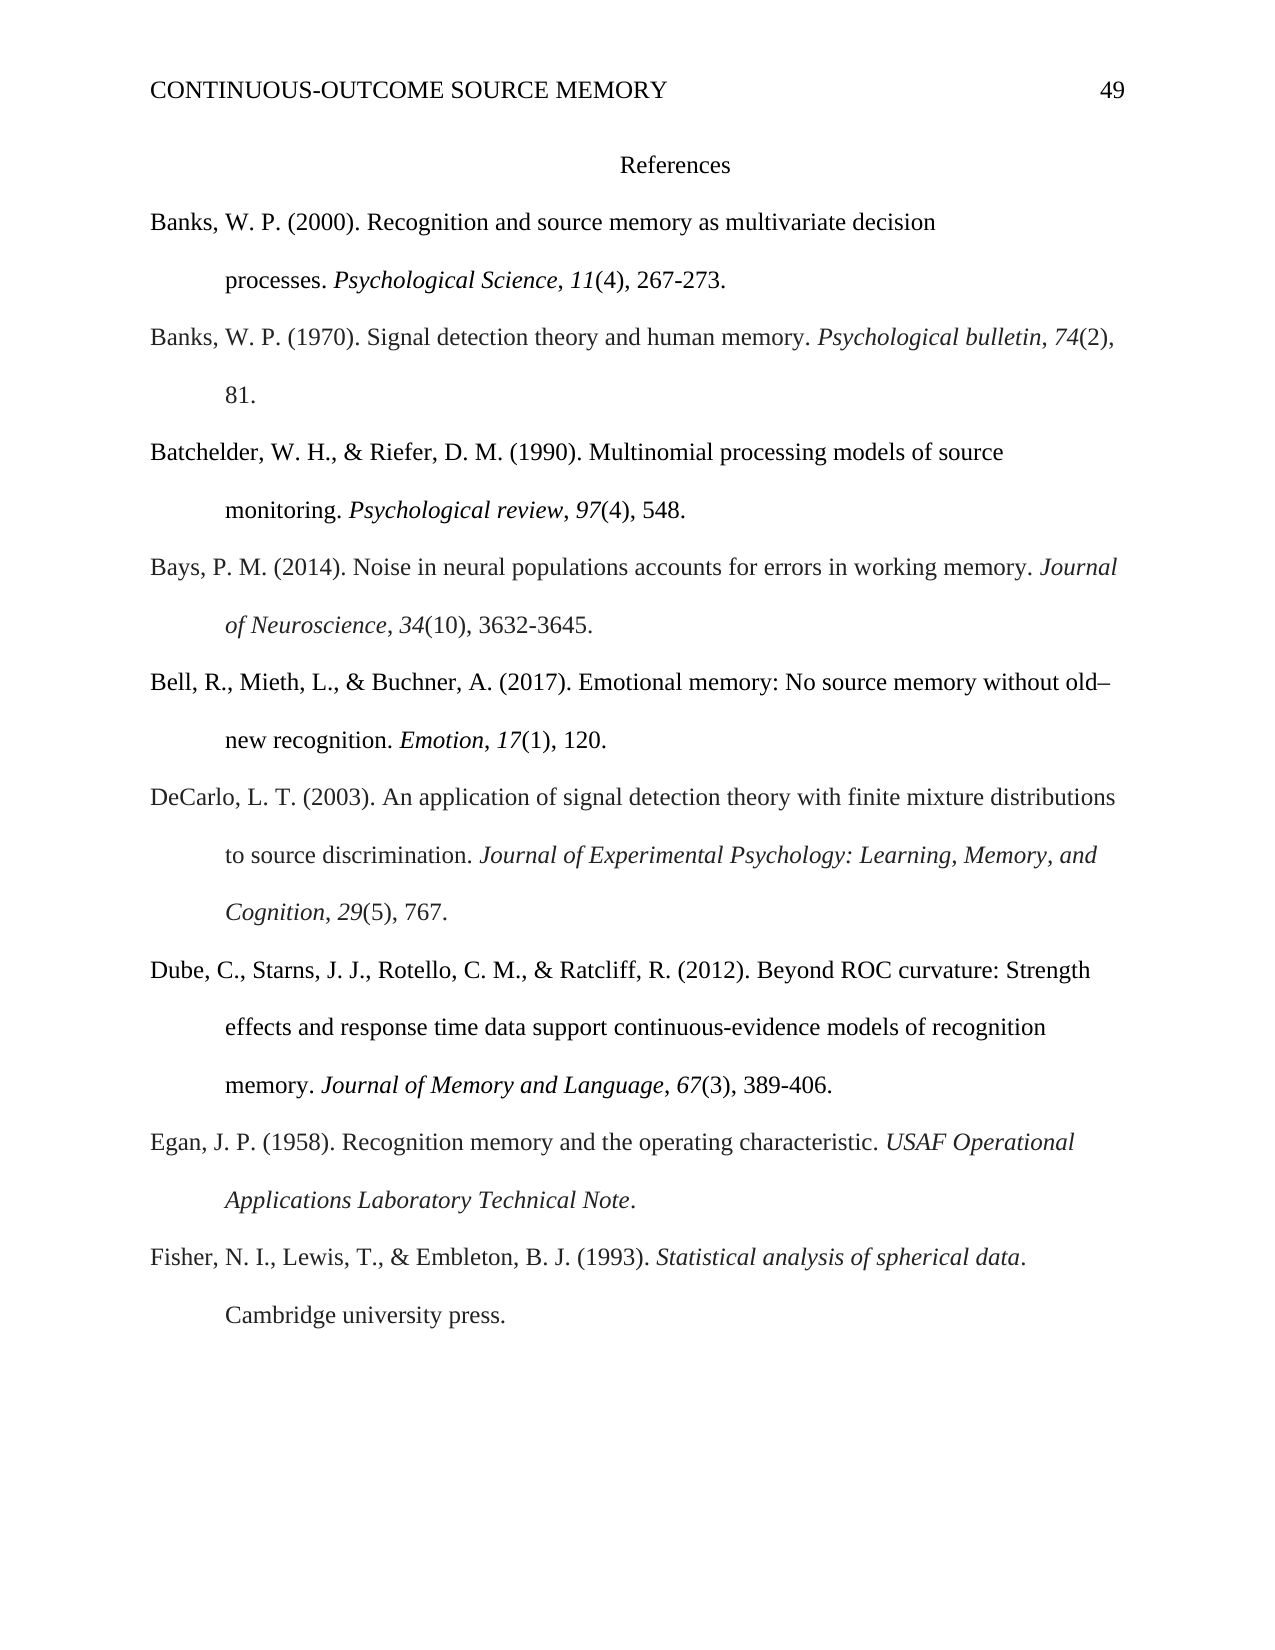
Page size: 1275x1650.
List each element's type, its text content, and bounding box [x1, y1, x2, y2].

text Banks, W. P. (1970). Signal detection theory and human memory. Psychological bulletin, 74(2), 81. [150, 322, 1125, 409]
text Bays, P. M. (2014). Noise in neural populations accounts for errors in working memory. Journal of Neuroscience, 34(10), 3632-3645. [150, 552, 1125, 639]
text Batchelder, W. H., & Riefer, D. M. (1990). Multinomial processing models of source monitoring. Psychological review, 97(4), 548. [150, 437, 1125, 524]
text Fisher, N. I., Lewis, T., & Embleton, B. J. (1993). Statistical analysis of spherical data. Cambridge university press. [150, 1242, 1125, 1329]
text Egan, J. P. (1958). Recognition memory and the operating characteristic. USAF Operational Applications Laboratory Technical Note. [150, 1127, 1125, 1214]
text References [150, 150, 1125, 179]
text Banks, W. P. (2000). Recognition and source memory as multivariate decision processes. Psychological Science, 11(4), 267-273. [150, 207, 1125, 294]
text Bell, R., Mieth, L., & Buchner, A. (2017). Emotional memory: No source memory without old–new recognition. Emotion, 17(1), 120. [150, 667, 1125, 754]
text DeCarlo, L. T. (2003). An application of signal detection theory with finite mixture distributions to source discrimination. Journal of Experimental Psychology: Learning, Memory, and Cognition, 29(5), 767. [150, 782, 1125, 926]
text Dube, C., Starns, J. J., Rotello, C. M., & Ratcliff, R. (2012). Beyond ROC curvature: Strength effects and response time data support continuous-evidence models of recognition memory. Journal of Memory and Language, 67(3), 389-406. [150, 955, 1125, 1099]
